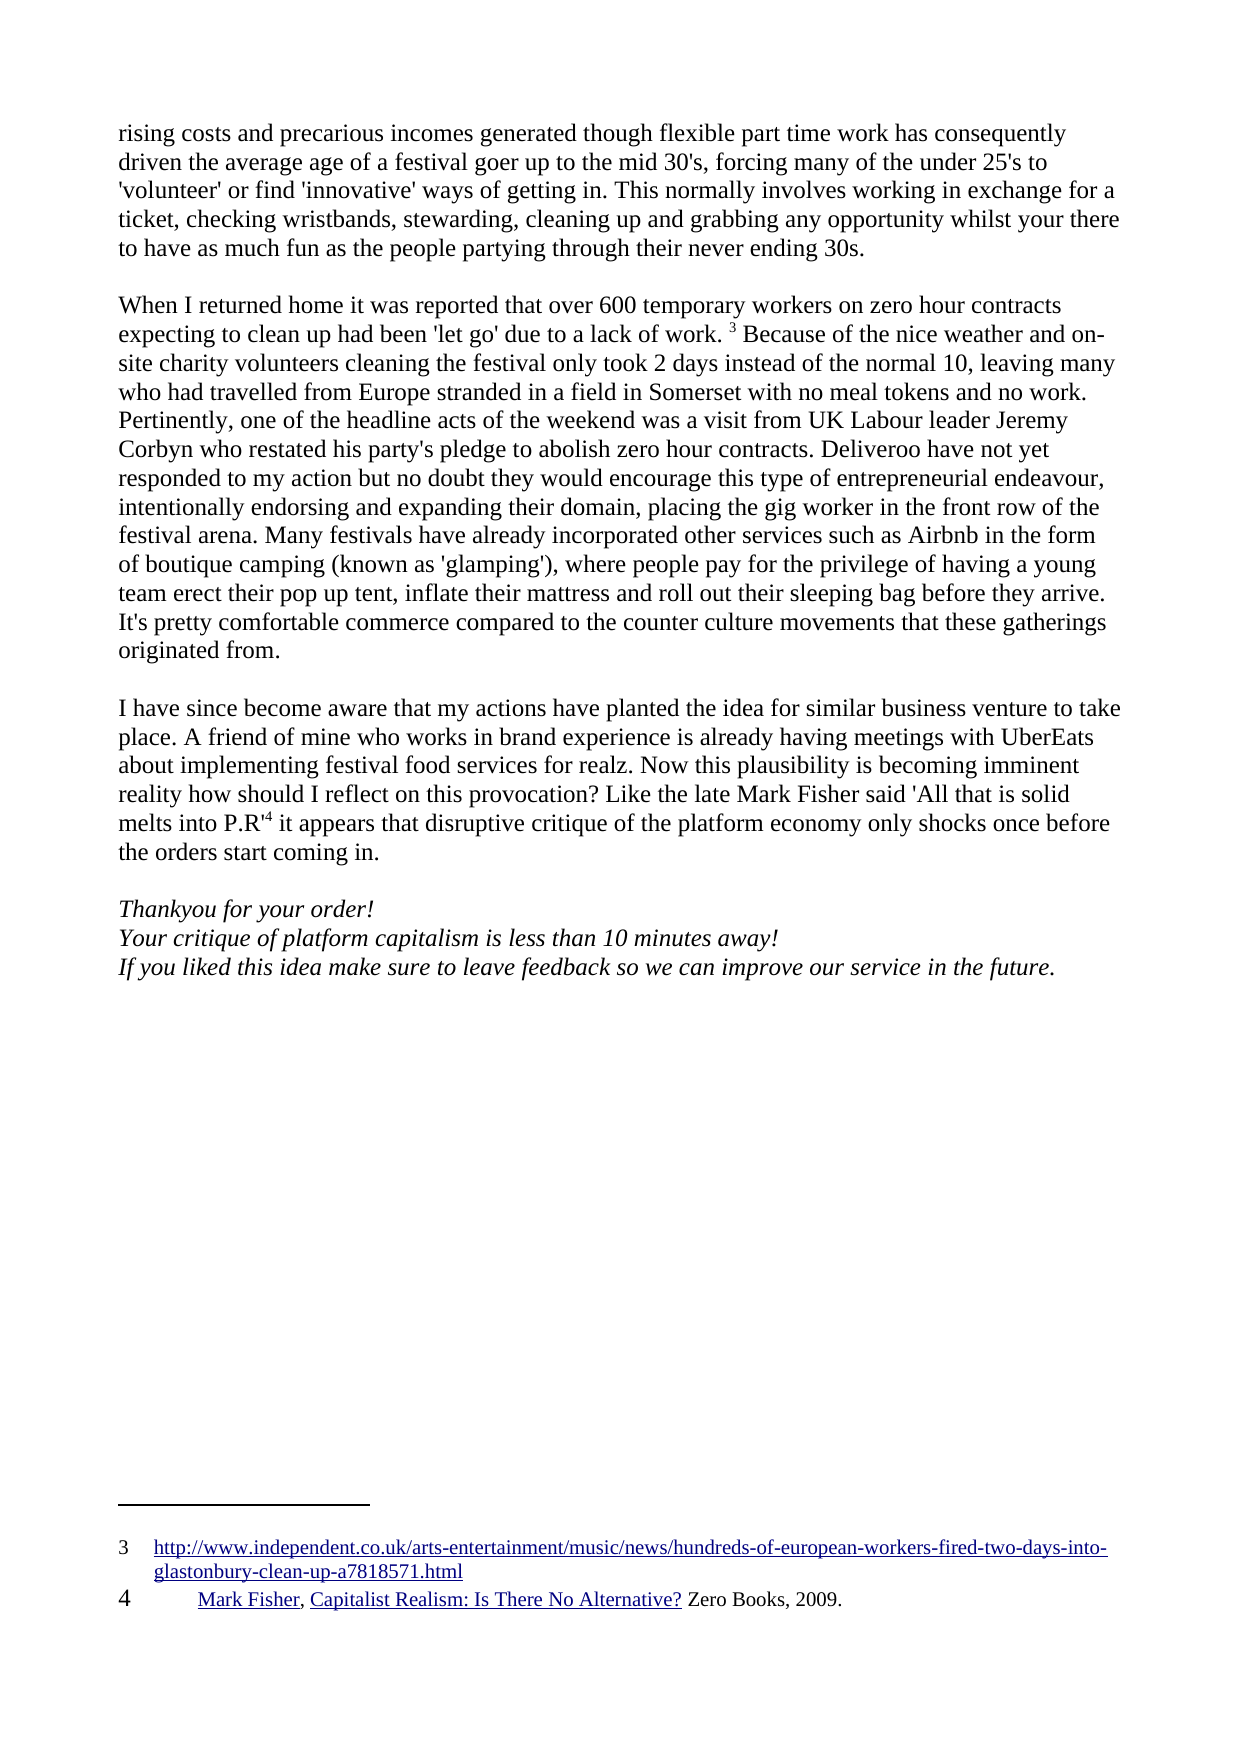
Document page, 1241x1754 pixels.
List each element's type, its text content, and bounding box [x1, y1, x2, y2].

text I have since become aware that my actions have planted the idea for similar business venture to take place. A friend of mine who works in brand experience is already having meetings with UberEats about implementing festival food services for realz. Now this plausibility is becoming imminent reality how should I reflect on this provocation? Like the late Mark Fisher said 'All that is solid melts into P.R' it appears that disruptive critique of the platform economy only shocks once before the orders start coming in. [118, 693, 1122, 866]
text Thankyou for your order! [118, 894, 1122, 923]
text Your critique of platform capitalism is less than 10 minutes away! [118, 923, 1122, 952]
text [118, 118, 1122, 262]
text When I returned home it was reported that over 600 temporary workers on zero hour contracts expecting to clean up had been 'let go' due to a lack of work. Because of the nice weather and on-site charity volunteers cleaning the festival only took 2 days instead of the normal 10, leaving many who had travelled from Europe stranded in a field in Somerset with no meal tokens and no work. Pertinently, one of the headline acts of the weekend was a visit from UK Labour leader Jeremy Corbyn who restated his party's pledge to abolish zero hour contracts. Deliveroo have not yet responded to my action but no doubt they would encourage this type of entrepreneurial endeavour, intentionally endorsing and expanding their domain, placing the gig worker in the front row of the festival arena. Many festivals have already incorporated other services such as Airbnb in the form of boutique camping (known as 'glamping'), where people pay for the privilege of having a young team erect their pop up tent, inflate their mattress and roll out their sleeping bag before they arrive. It's pretty comfortable commerce compared to the counter culture movements that these gatherings originated from. [118, 291, 1122, 664]
text If you liked this idea make sure to leave feedback so we can improve our service in the future. [118, 952, 1122, 981]
